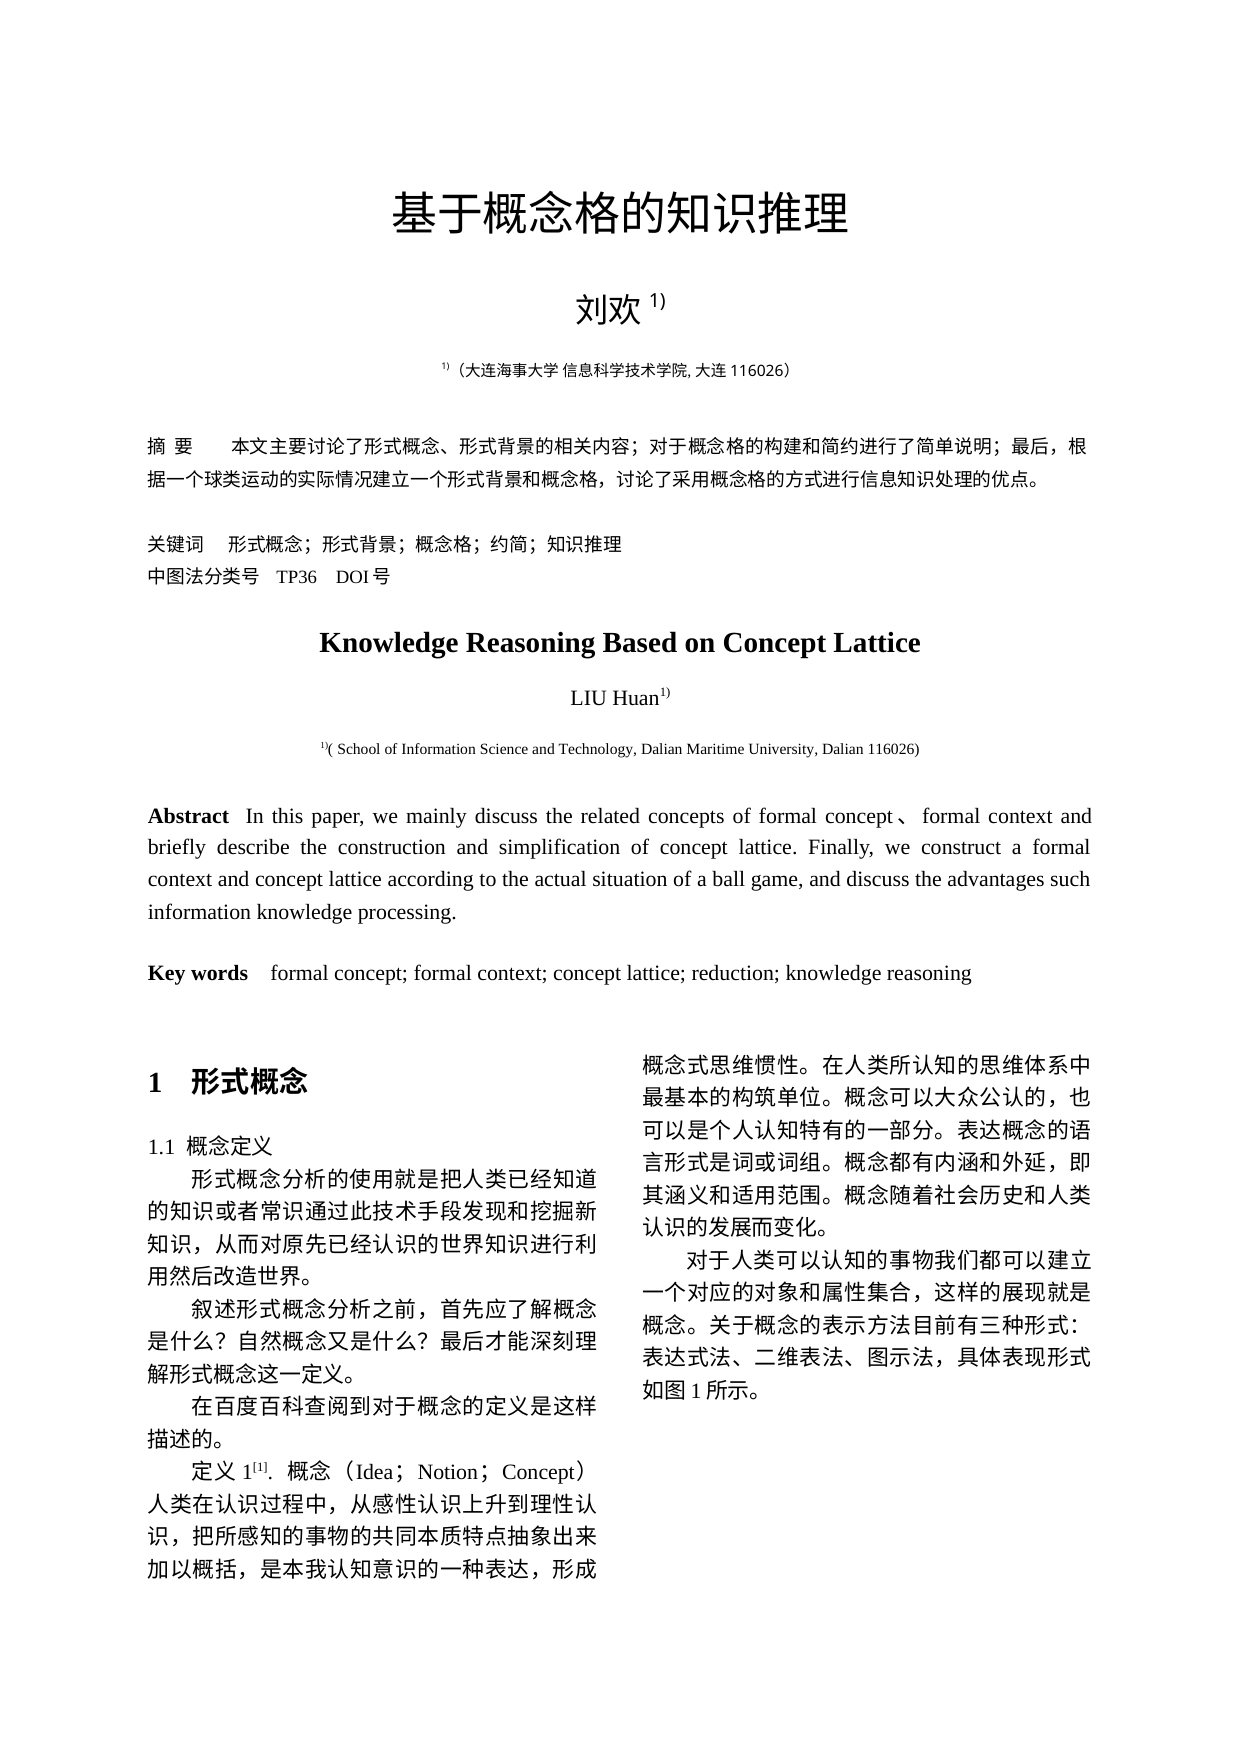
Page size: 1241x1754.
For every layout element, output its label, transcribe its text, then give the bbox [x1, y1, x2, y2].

text 基于概念格的知识推理 [148, 162, 1092, 259]
text 形式概念分析的使用就是把人类已经知道的知识或者常识通过此技术手段发现和挖掘新知识，从而对原先已经认识的世界知识进行利用然后改造世界。 [148, 1161, 598, 1291]
text 定义1[1]. 概念（Idea；Notion；Concept）人类在认识过程中，从感性认识上升到理性认识，把所感知的事物的共同本质特点抽象出来，加以概括，是本我认知意识的一种表达，形成概念式思维惯性。在人类所认知的思维体系中最基本的构筑单位。概念可以大众公认的，也可以是个人认知特有的一部分。表达概念的语言形式是词或词组。概念都有内涵和外延，即其涵义和适用范围。概念随着社会历史和人类认识的发展而变化。 [642, 1047, 1092, 1242]
subtitle 1 形式概念 [148, 1047, 598, 1112]
text 关键词 形式概念；形式背景；概念格；约简；知识推理 [148, 527, 1092, 559]
text 刘欢1) [148, 276, 1092, 341]
text Abstract In this paper, we mainly discuss the related concepts of formal concept、formal context and briefly describe the construction and simplification of concept lattice. Finally, we construct a formal context and concept lattice according to the actual situation of a ball game, and discuss the advantages such information knowledge processing. [148, 798, 1092, 928]
text 1)( School of Information Science and Technology, Dalian Maritime University, Dalian 116026) [148, 733, 1092, 765]
title Knowledge Reasoning Based on Concept Lattice [148, 625, 1092, 658]
text 对于人类可以认知的事物我们都可以建立一个对应的对象和属性集合，这样的展现就是概念。关于概念的表示方法目前有三种形式：表达式法、二维表法、图示法，具体表现形式如图1所示。 [642, 1242, 1092, 1405]
subtitle 1.1 概念定义 [148, 1129, 598, 1161]
text 在百度百科查阅到对于概念的定义是这样描述的。 [148, 1389, 598, 1454]
text 叙述形式概念分析之前，首先应了解概念是什么？自然概念又是什么？最后才能深刻理解形式概念这一定义。 [148, 1291, 598, 1389]
text 定义1[1]. 概念（Idea；Notion；Concept）人类在认识过程中，从感性认识上升到理性认识，把所感知的事物的共同本质特点抽象出来，加以概括，是本我认知意识的一种表达，形成概念式思维惯性。在人类所认知的思维体系中最基本的构筑单位。概念可以大众公认的，也可以是个人认知特有的一部分。表达概念的语言形式是词或词组。概念都有内涵和外延，即其涵义和适用范围。概念随着社会历史和人类认识的发展而变化。 [148, 1454, 598, 1584]
text LIU Huan1) [148, 681, 1092, 714]
text 1)（大连海事大学 信息科学技术学院, 大连 116026） [148, 353, 1092, 386]
text 摘 要 本文主要讨论了形式概念、形式背景的相关内容；对于概念格的构建和简约进行了简单说明；最后，根据一个球类运动的实际情况建立一个形式背景和概念格，讨论了采用概念格的方式进行信息知识处理的优点。 [148, 429, 1092, 494]
text Key words formal concept; formal context; concept lattice; reduction; knowledge reasoning [148, 960, 1092, 985]
text 中图法分类号 TP36 DOI号 [148, 559, 1092, 592]
